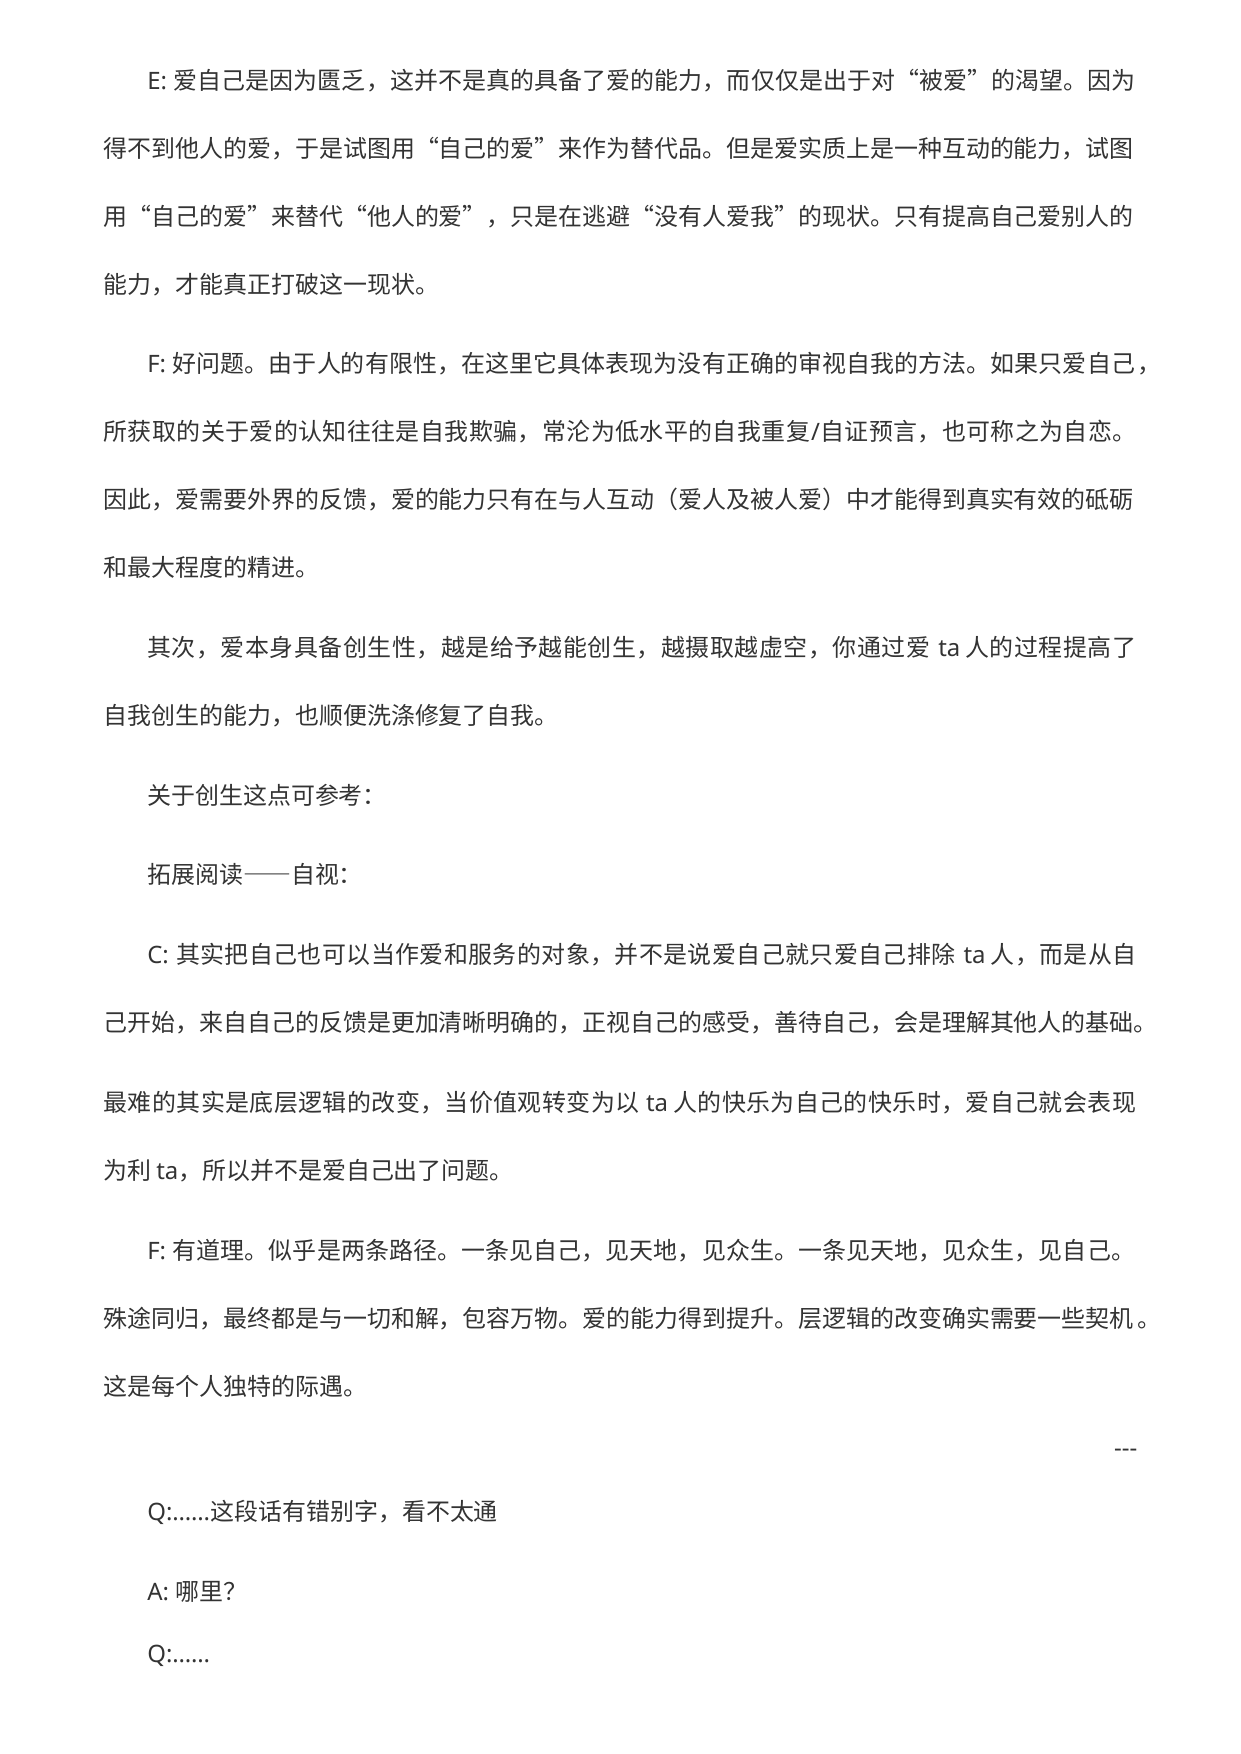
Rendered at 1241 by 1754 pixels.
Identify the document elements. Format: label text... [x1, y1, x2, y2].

text 其次，爱本身具备创生性，越是给予越能创生，越摄取越虚空，你通过爱ta人的过程提高了自我创生的能力，也顺便洗涤修复了自我。 [103, 612, 1137, 748]
text Q:……这段话有错别字，看不太通 [103, 1476, 1137, 1544]
text 最难的其实是底层逻辑的改变，当价值观转变为以ta人的快乐为自己的快乐时，爱自己就会表现为利ta，所以并不是爱自己出了问题。 [103, 1067, 1137, 1203]
text 拓展阅读——自视： [103, 839, 1137, 907]
text F: 好问题。由于人的有限性，在这里它具体表现为没有正确的审视自我的方法。如果只爱自己，所获取的关于爱的认知往往是自我欺骗，常沦为低水平的自我重复/自证预言，也可称之为自恋。因此，爱需要外界的反馈，爱的能力只有在与人互动（爱人及被人爱）中才能得到真实有效的砥砺和最大程度的精进。 [103, 328, 1137, 600]
text 关于创生这点可参考： [103, 760, 1137, 828]
text Q:…… [103, 1636, 1137, 1670]
text E: 爱自己是因为匮乏，这并不是真的具备了爱的能力，而仅仅是出于对“被爱”的渴望。因为得不到他人的爱，于是试图用“自己的爱”来作为替代品。但是爱实质上是一种互动的能力，试图用“自己的爱”来替代“他人的爱”，只是在逃避“没有人爱我”的现状。只有提高自己爱别人的能力，才能真正打破这一现状。 [103, 45, 1137, 317]
text C: 其实把自己也可以当作爱和服务的对象，并不是说爱自己就只爱自己排除ta人，而是从自己开始，来自自己的反馈是更加清晰明确的，正视自己的感受，善待自己，会是理解其他人的基础。 [103, 919, 1137, 1055]
text --- [103, 1430, 1137, 1464]
text F: 有道理。似乎是两条路径。一条见自己，见天地，见众生。一条见天地，见众生，见自己。殊途同归，最终都是与一切和解，包容万物。爱的能力得到提升。层逻辑的改变确实需要一些契机。这是每个人独特的际遇。 [103, 1215, 1137, 1418]
text A: 哪里？ [103, 1556, 1137, 1624]
